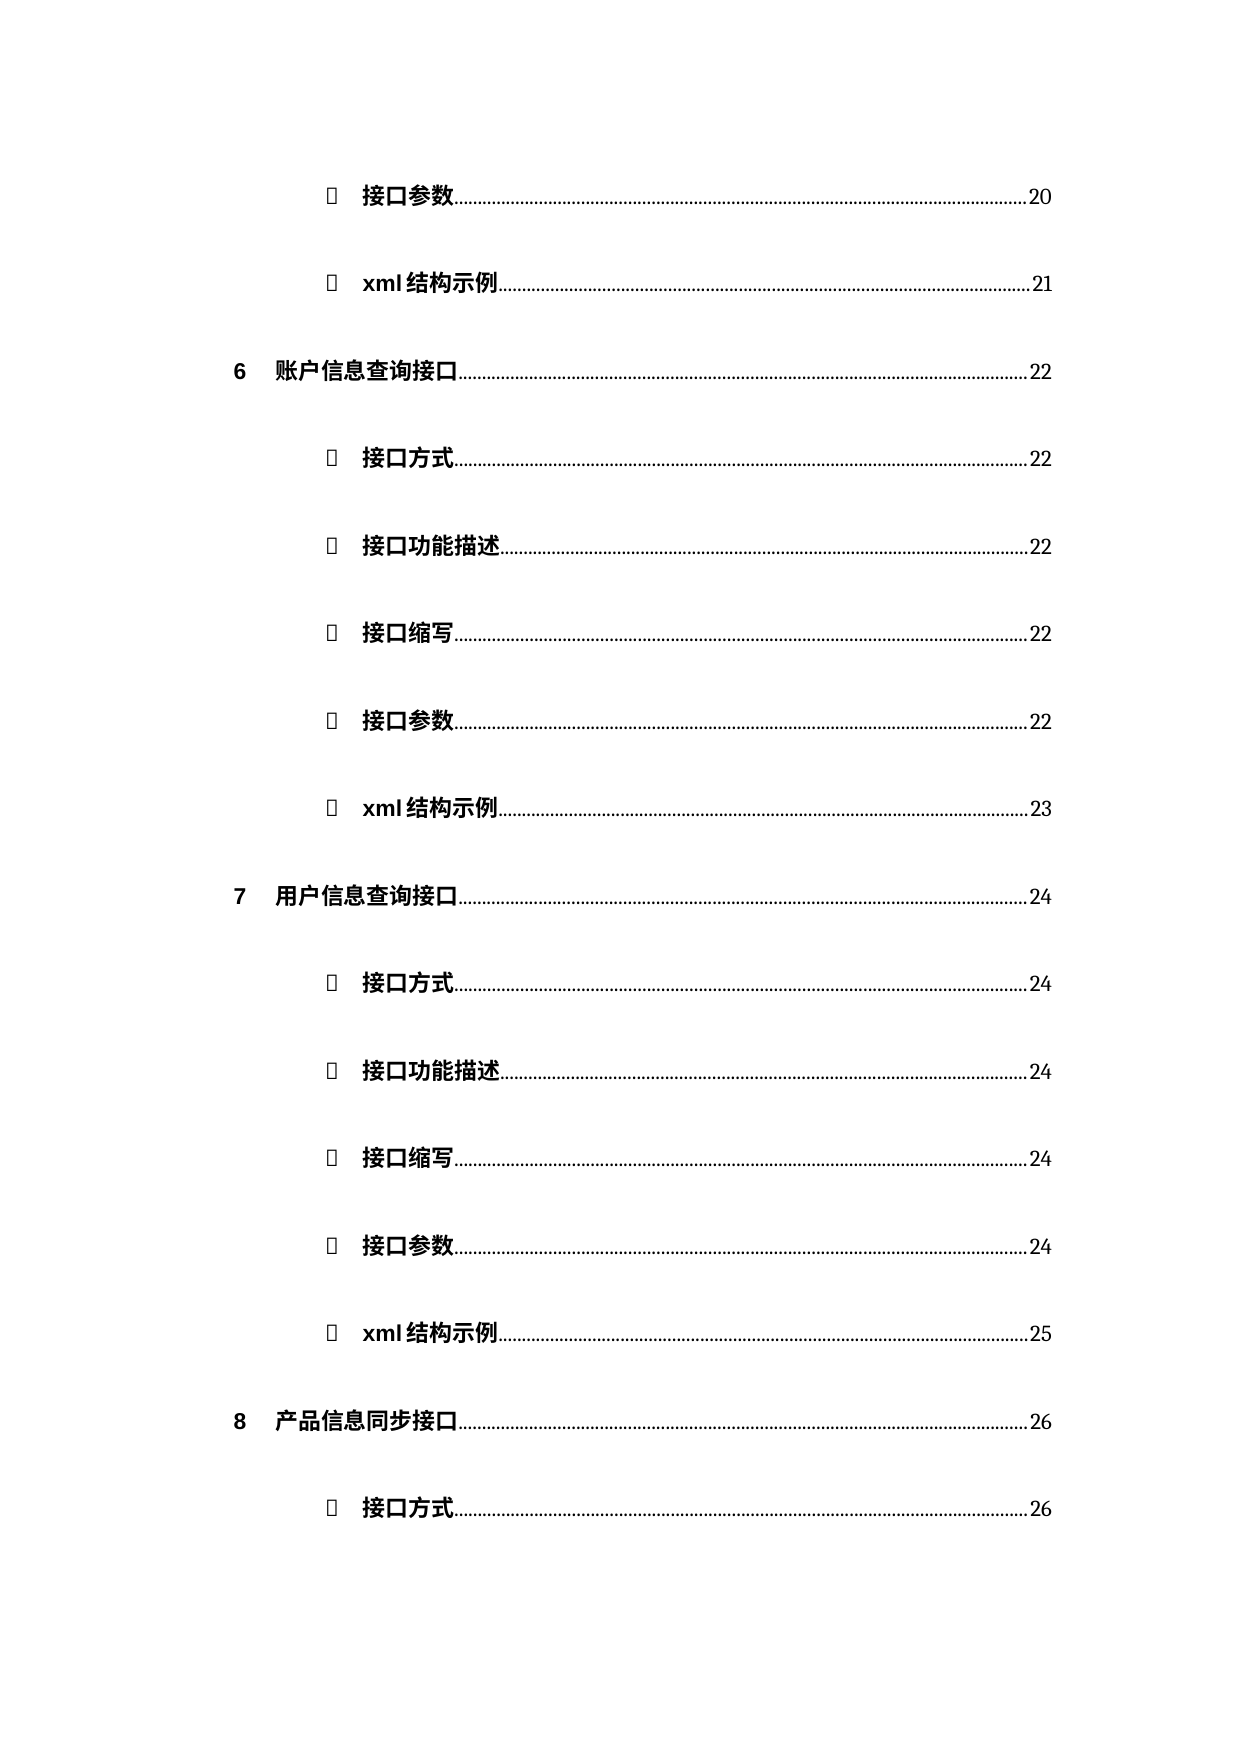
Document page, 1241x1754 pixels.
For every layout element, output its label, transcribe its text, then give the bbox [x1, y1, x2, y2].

text  接口参数 24 [325, 1212, 1053, 1277]
text 7 用户信息查询接口 24 [233, 862, 1053, 927]
text  接口方式 26 [325, 1474, 1053, 1539]
text  xml结构示例 21 [325, 249, 1053, 314]
text  接口功能描述 24 [325, 1037, 1053, 1102]
text  接口缩写 24 [325, 1124, 1053, 1189]
text  接口参数 22 [325, 687, 1053, 752]
text 6 账户信息查询接口 22 [233, 337, 1053, 402]
text  xml结构示例 25 [325, 1299, 1053, 1364]
text  接口功能描述 22 [325, 512, 1053, 577]
text  接口方式 24 [325, 949, 1053, 1014]
text 8 产品信息同步接口 26 [233, 1387, 1053, 1452]
text  接口参数 20 [325, 162, 1053, 227]
text  xml结构示例 23 [325, 774, 1053, 839]
text  接口缩写 22 [325, 599, 1053, 664]
text  接口方式 22 [325, 424, 1053, 489]
